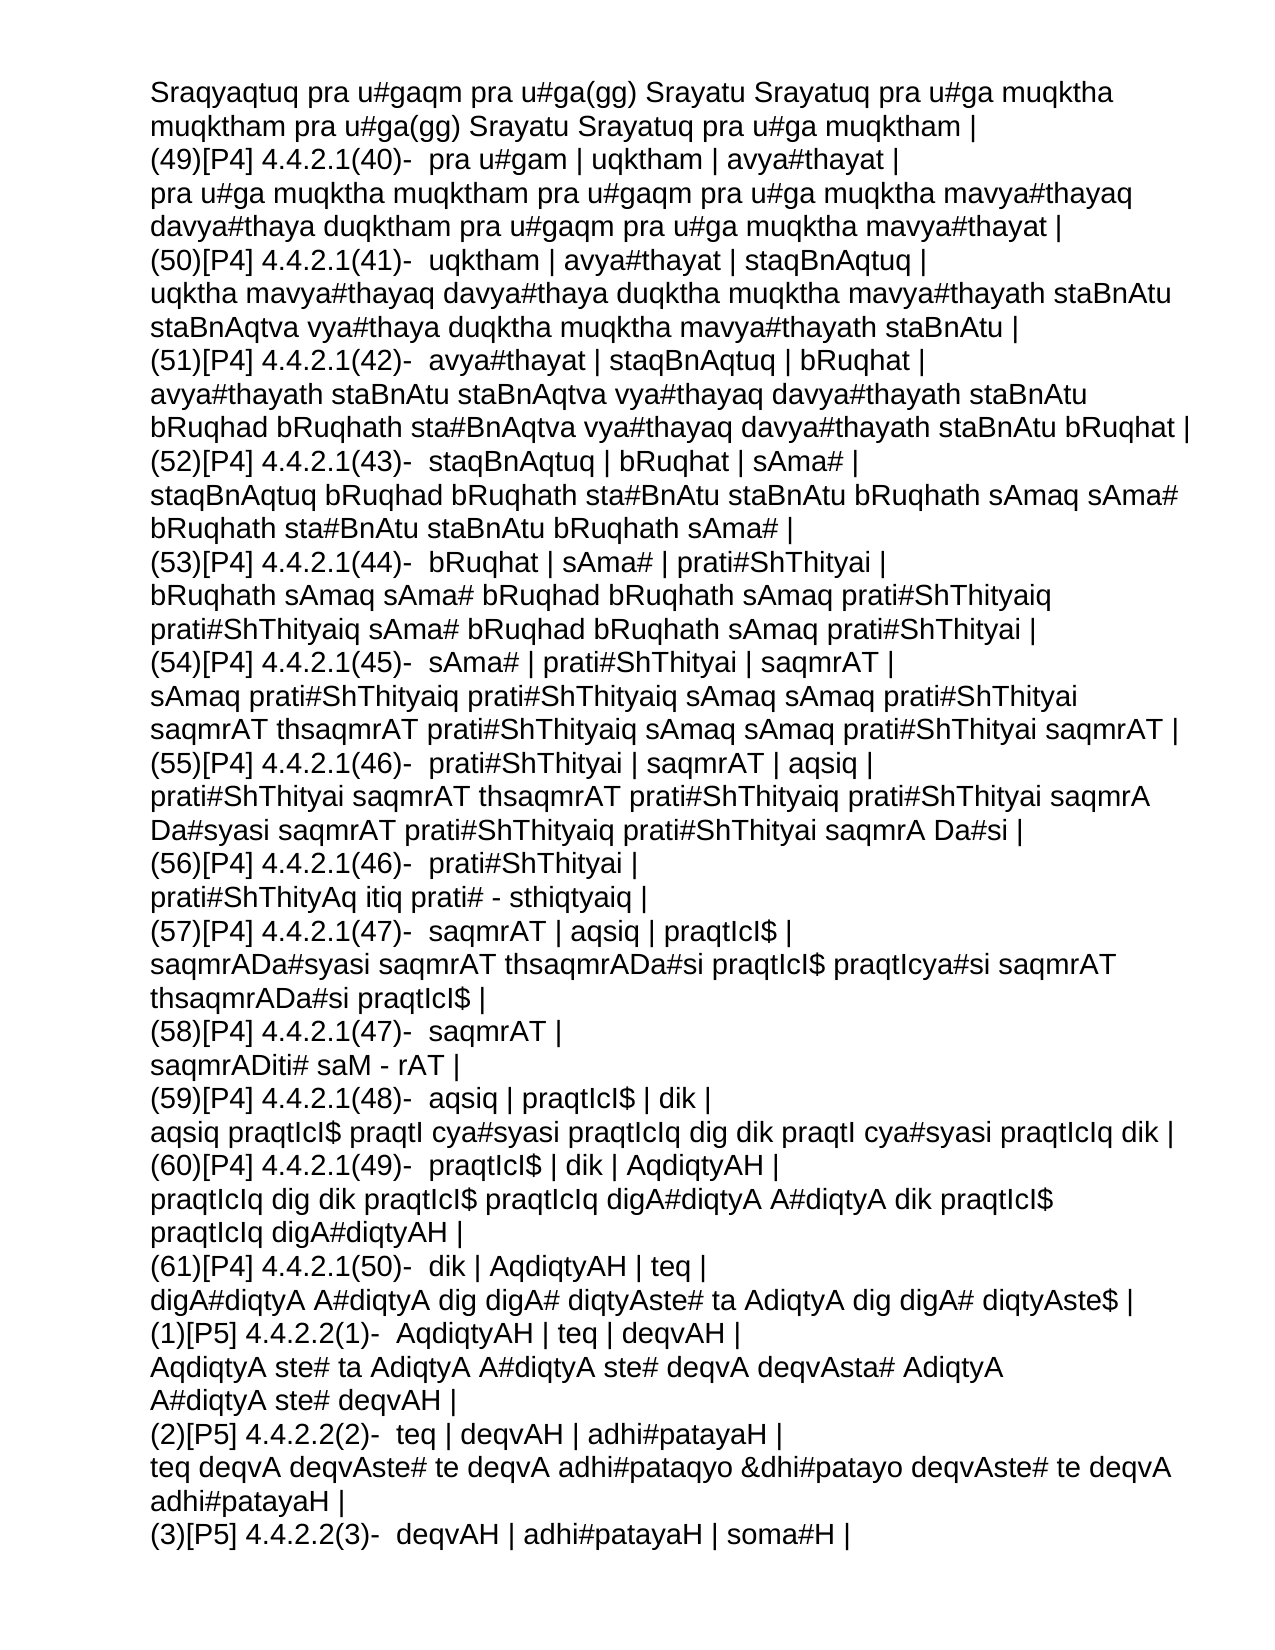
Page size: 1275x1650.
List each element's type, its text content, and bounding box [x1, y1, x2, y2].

text (60)[P4] 4.4.2.1(49)- praqtIcI$ | dik | AqdiqtyAH | [150, 1148, 1200, 1182]
text (2)[P5] 4.4.2.2(2)- teq | deqvAH | adhi#patayaH | [150, 1417, 1200, 1450]
text digA#diqtyA A#diqtyA dig digA# diqtyAste# ta AdiqtyA dig digA# diqtyAste$ | [150, 1282, 1200, 1316]
text (53)[P4] 4.4.2.1(44)- bRuqhat | sAma# | prati#ShThityai | [150, 544, 1200, 578]
text teq deqvA deqvAste# te deqvA adhi#pataqyo &dhi#patayo deqvAste# te deqvA adhi#patayaH | [150, 1450, 1200, 1517]
text (56)[P4] 4.4.2.1(46)- prati#ShThityai | [150, 846, 1200, 880]
text bRuqhath sAmaq sAma# bRuqhad bRuqhath sAmaq prati#ShThityaiq prati#ShThityaiq sAma# bRuqhad bRuqhath sAmaq prati#ShThityai | [150, 578, 1200, 645]
text (51)[P4] 4.4.2.1(42)- avya#thayat | staqBnAqtuq | bRuqhat | [150, 343, 1200, 377]
text (1)[P5] 4.4.2.2(1)- AqdiqtyAH | teq | deqvAH | [150, 1316, 1200, 1349]
text AqdiqtyA ste# ta AdiqtyA A#diqtyA ste# deqvA deqvAsta# AdiqtyA A#diqtyA ste# deqvAH | [150, 1349, 1200, 1417]
text (54)[P4] 4.4.2.1(45)- sAma# | prati#ShThityai | saqmrAT | [150, 645, 1200, 679]
text (50)[P4] 4.4.2.1(41)- uqktham | avya#thayat | staqBnAqtuq | [150, 243, 1200, 276]
text aqsiq praqtIcI$ praqtI cya#syasi praqtIcIq dig dik praqtI cya#syasi praqtIcIq dik | [150, 1115, 1200, 1148]
text prati#ShThityai saqmrAT thsaqmrAT prati#ShThityaiq prati#ShThityai saqmrA Da#syasi saqmrAT prati#ShThityaiq prati#ShThityai saqmrA Da#si | [150, 779, 1200, 846]
text saqmrADiti# saM - rAT | [150, 1048, 1200, 1081]
text pra u#ga muqktha muqktham pra u#gaqm pra u#ga muqktha mavya#thayaq davya#thaya duqktham pra u#gaqm pra u#ga muqktha mavya#thayat | [150, 176, 1200, 243]
text saqmrADa#syasi saqmrAT thsaqmrADa#si praqtIcI$ praqtIcya#si saqmrAT thsaqmrADa#si praqtIcI$ | [150, 947, 1200, 1014]
text (57)[P4] 4.4.2.1(47)- saqmrAT | aqsiq | praqtIcI$ | [150, 913, 1200, 947]
text sAmaq prati#ShThityaiq prati#ShThityaiq sAmaq sAmaq prati#ShThityai saqmrAT thsaqmrAT prati#ShThityaiq sAmaq sAmaq prati#ShThityai saqmrAT | [150, 679, 1200, 746]
text (59)[P4] 4.4.2.1(48)- aqsiq | praqtIcI$ | dik | [150, 1081, 1200, 1115]
text avya#thayath staBnAtu staBnAqtva vya#thayaq davya#thayath staBnAtu bRuqhad bRuqhath sta#BnAqtva vya#thayaq davya#thayath staBnAtu bRuqhat | [150, 377, 1200, 444]
text praqtIcIq dig dik praqtIcI$ praqtIcIq digA#diqtyA A#diqtyA dik praqtIcI$ praqtIcIq digA#diqtyAH | [150, 1182, 1200, 1249]
text Sraqyaqtuq pra u#gaqm pra u#ga(gg) Srayatu Srayatuq pra u#ga muqktha muqktham pra u#ga(gg) Srayatu Srayatuq pra u#ga muqktham | [150, 75, 1200, 142]
text prati#ShThityAq itiq prati# - sthiqtyaiq | [150, 880, 1200, 913]
text (55)[P4] 4.4.2.1(46)- prati#ShThityai | saqmrAT | aqsiq | [150, 746, 1200, 779]
text (3)[P5] 4.4.2.2(3)- deqvAH | adhi#patayaH | soma#H | [150, 1517, 1200, 1551]
text staqBnAqtuq bRuqhad bRuqhath sta#BnAtu staBnAtu bRuqhath sAmaq sAma# bRuqhath sta#BnAtu staBnAtu bRuqhath sAma# | [150, 477, 1200, 544]
text uqktha mavya#thayaq davya#thaya duqktha muqktha mavya#thayath staBnAtu staBnAqtva vya#thaya duqktha muqktha mavya#thayath staBnAtu | [150, 276, 1200, 343]
text (61)[P4] 4.4.2.1(50)- dik | AqdiqtyAH | teq | [150, 1249, 1200, 1282]
text (58)[P4] 4.4.2.1(47)- saqmrAT | [150, 1014, 1200, 1048]
text (52)[P4] 4.4.2.1(43)- staqBnAqtuq | bRuqhat | sAma# | [150, 444, 1200, 477]
text (49)[P4] 4.4.2.1(40)- pra u#gam | uqktham | avya#thayat | [150, 142, 1200, 176]
